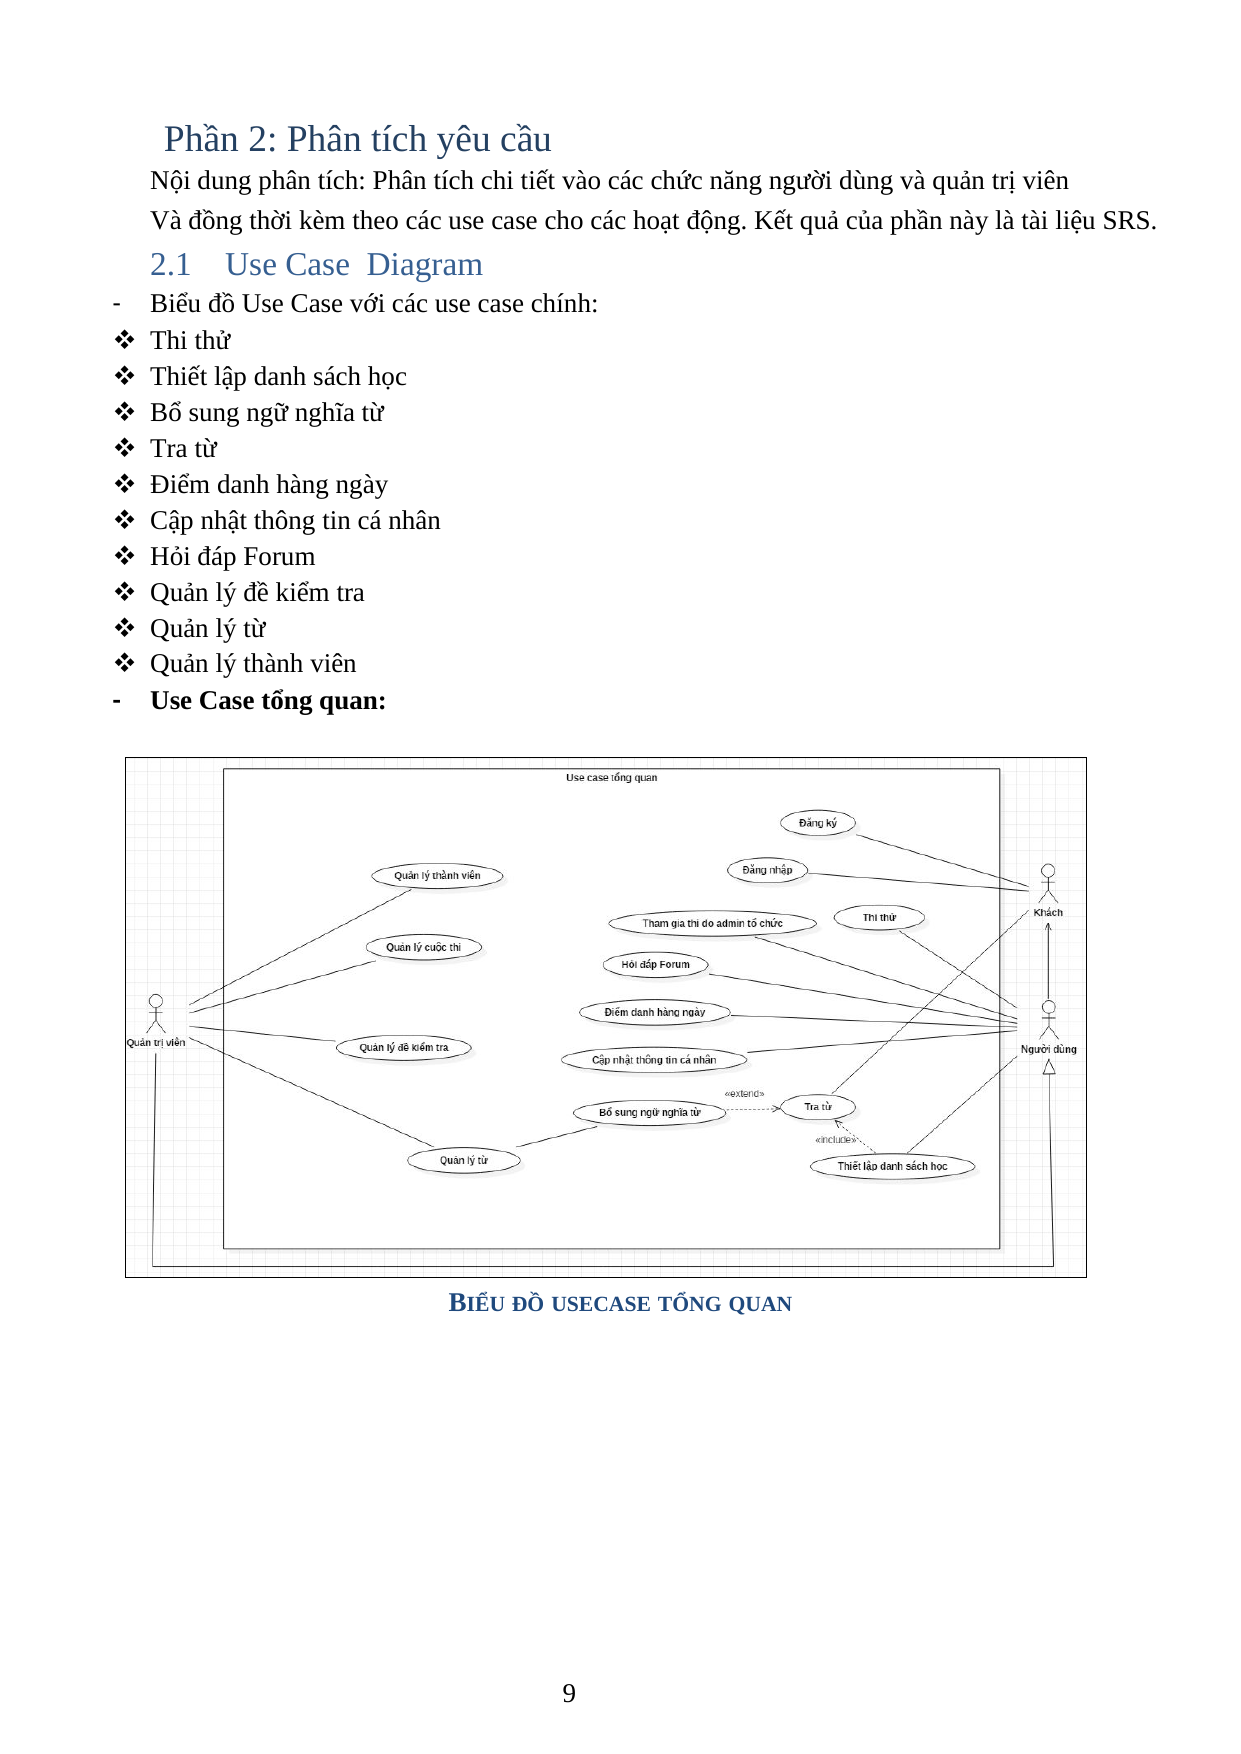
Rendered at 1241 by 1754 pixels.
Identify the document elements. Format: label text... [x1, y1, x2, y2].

list Use Case tổng quan: [112, 683, 1165, 717]
list Biểu đồ Use Case với các use case chính: [112, 286, 1165, 319]
picture [126, 758, 1086, 1277]
text Nội dung phân tích: Phân tích chi tiết vào các chức năng người dùng và quản trị viên [75, 164, 1165, 195]
list Hỏi đáp Forum [112, 540, 1165, 571]
subtitle Phần 2: Phân tích yêu cầu [164, 117, 1165, 160]
list Quản lý từ [112, 612, 1165, 643]
list Điểm danh hàng ngày [112, 468, 1165, 499]
list Bổ sung ngữ nghĩa từ [112, 396, 1165, 427]
list Tra từ [112, 432, 1165, 463]
text Biểu đồ usecase tổng quan [75, 1286, 1165, 1317]
list Quản lý đề kiểm tra [112, 576, 1165, 607]
list Thiết lập danh sách học [112, 360, 1165, 391]
list Quản lý thành viên [112, 648, 1165, 679]
text Và đồng thời kèm theo các use case cho các hoạt động. Kết quả của phần này là tài liệu SRS. [150, 204, 1165, 235]
list Thi thử [112, 324, 1165, 355]
subtitle Use Case Diagram [150, 244, 1165, 282]
list Cập nhật thông tin cá nhân [112, 504, 1165, 535]
